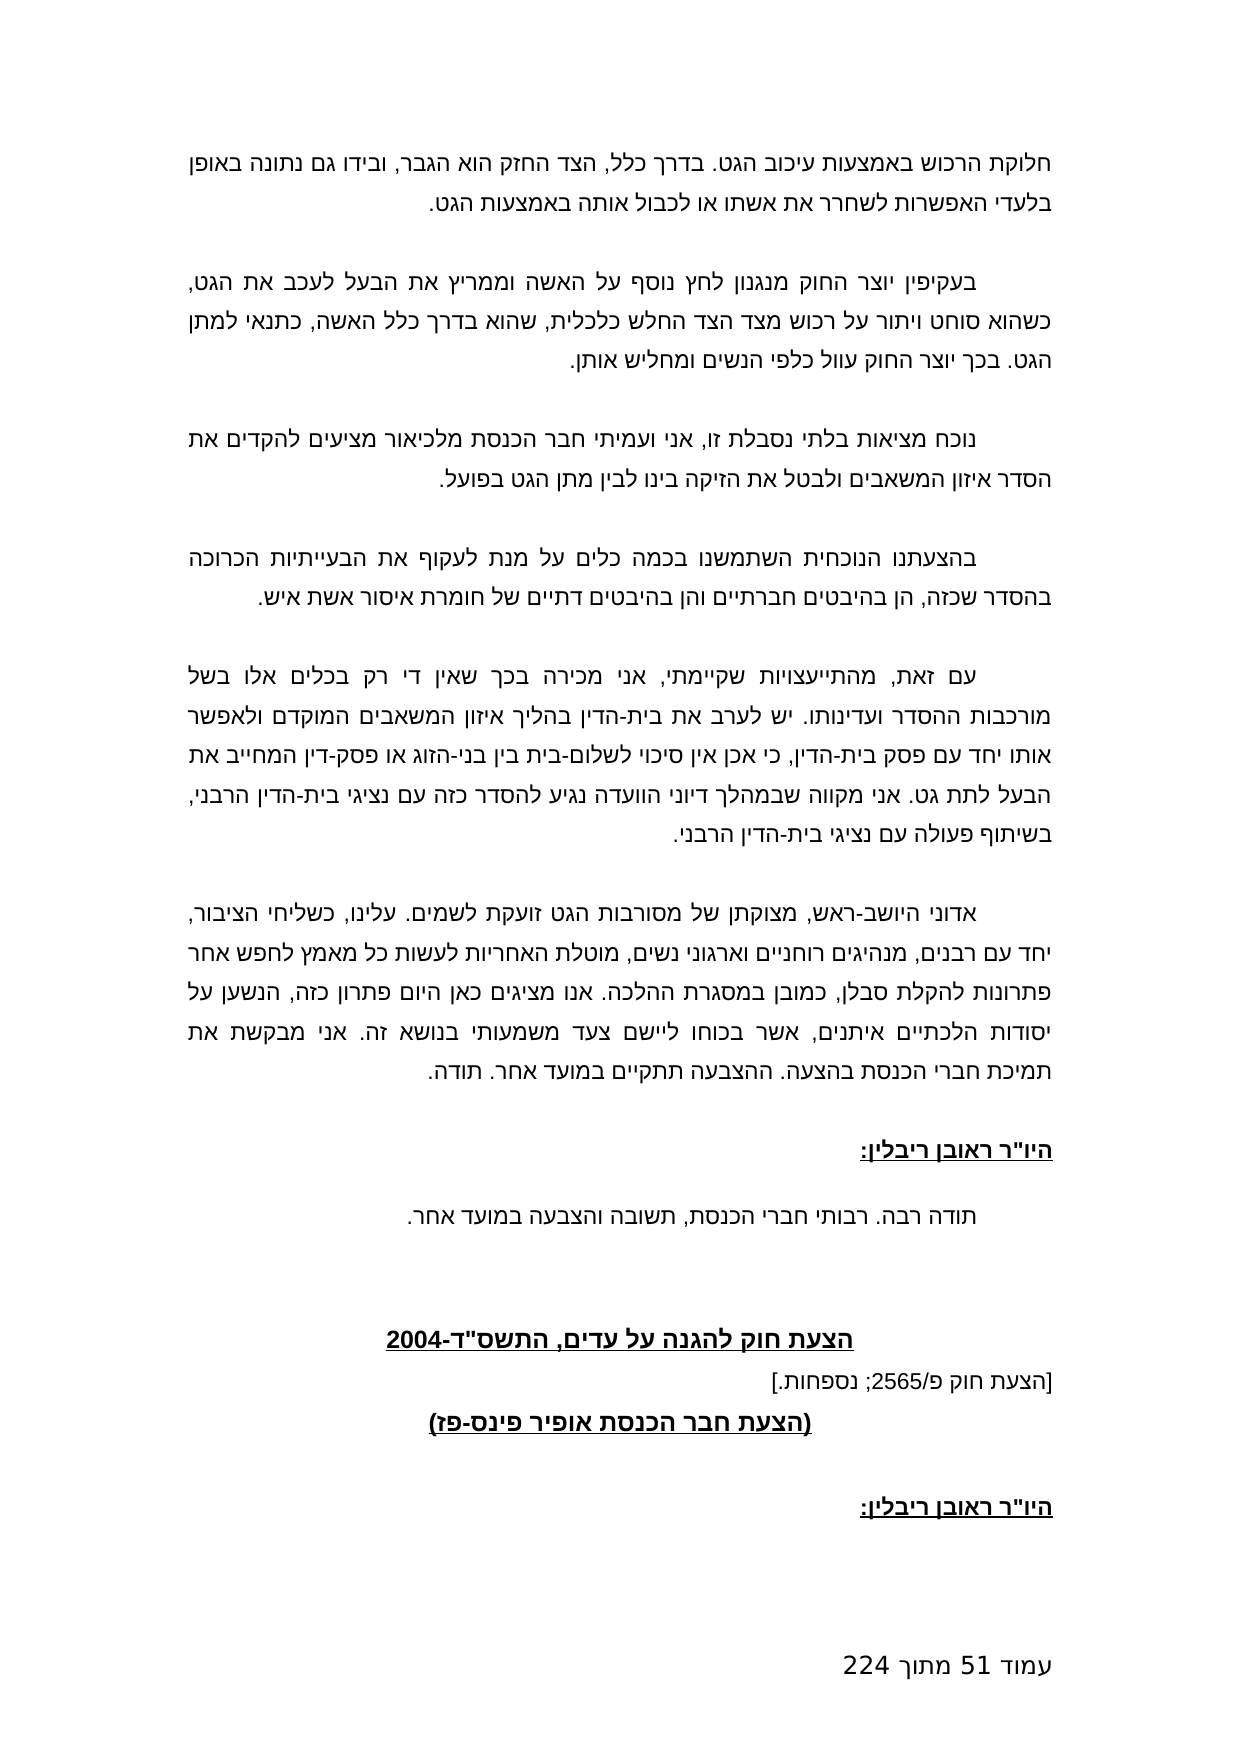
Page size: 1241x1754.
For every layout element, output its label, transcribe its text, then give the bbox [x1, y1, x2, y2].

text בעקיפין יוצר החוק מנגנון לחץ נוסף על האשה וממריץ את הבעל לעכב את הגט, כשהוא סוחט ויתור על רכוש מצד הצד החלש כלכלית, שהוא בדרך כלל האשה, כתנאי למתן הגט. בכך יוצר החוק עוול כלפי הנשים ומחליש אותן. [187, 268, 1053, 374]
text היו"ר ראובן ריבלין: [187, 1137, 1053, 1163]
text (הצעת חבר הכנסת אופיר פינס-פז) [187, 1407, 1053, 1436]
text [הצעת חוק פ/2565; נספחות.] [187, 1368, 1053, 1394]
text נוכח מציאות בלתי נסבלת זו, אני ועמיתי חבר הכנסת מלכיאור מציעים להקדים את הסדר איזון המשאבים ולבטל את הזיקה בינו לבין מתן הגט בפועל. [187, 426, 1053, 492]
text הצעת חוק להגנה על עדים, התשס"ד-2004 [187, 1325, 1053, 1354]
text תודה רבה. רבותי חברי הכנסת, תשובה והצבעה במועד אחר. [187, 1203, 1053, 1229]
text אדוני היושב-ראש, מצוקתן של מסורבות הגט זועקת לשמים. עלינו, כשליחי הציבור, יחד עם רבנים, מנהיגים רוחניים וארגוני נשים, מוטלת האחריות לעשות כל מאמץ לחפש אחר פתרונות להקלת סבלן, כמובן במסגרת ההלכה. אנו מציגים כאן היום פתרון כזה, הנשען על יסודות הלכתיים איתנים, אשר בכוחו ליישם צעד משמעותי בנושא זה. אני מבקשת את תמיכת חברי הכנסת בהצעה. ההצבעה תתקיים במועד אחר. תודה. [187, 900, 1053, 1084]
text עם זאת, מהתייעצויות שקיימתי, אני מכירה בכך שאין די רק בכלים אלו בשל מורכבות ההסדר ועדינותו. יש לערב את בית-הדין בהליך איזון המשאבים המוקדם ולאפשר אותו יחד עם פסק בית-הדין, כי אכן אין סיכוי לשלום-בית בין בני-הזוג או פסק-דין המחייב את הבעל לתת גט. אני מקווה שבמהלך דיוני הוועדה נגיע להסדר כזה עם נציגי בית-הדין הרבני, בשיתוף פעולה עם נציגי בית-הדין הרבני. [187, 663, 1053, 847]
text היו"ר ראובן ריבלין: [187, 1494, 1053, 1520]
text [187, 150, 1053, 216]
text בהצעתנו הנוכחית השתמשנו בכמה כלים על מנת לעקוף את הבעייתיות הכרוכה בהסדר שכזה, הן בהיבטים חברתיים והן בהיבטים דתיים של חומרת איסור אשת איש. [187, 545, 1053, 611]
